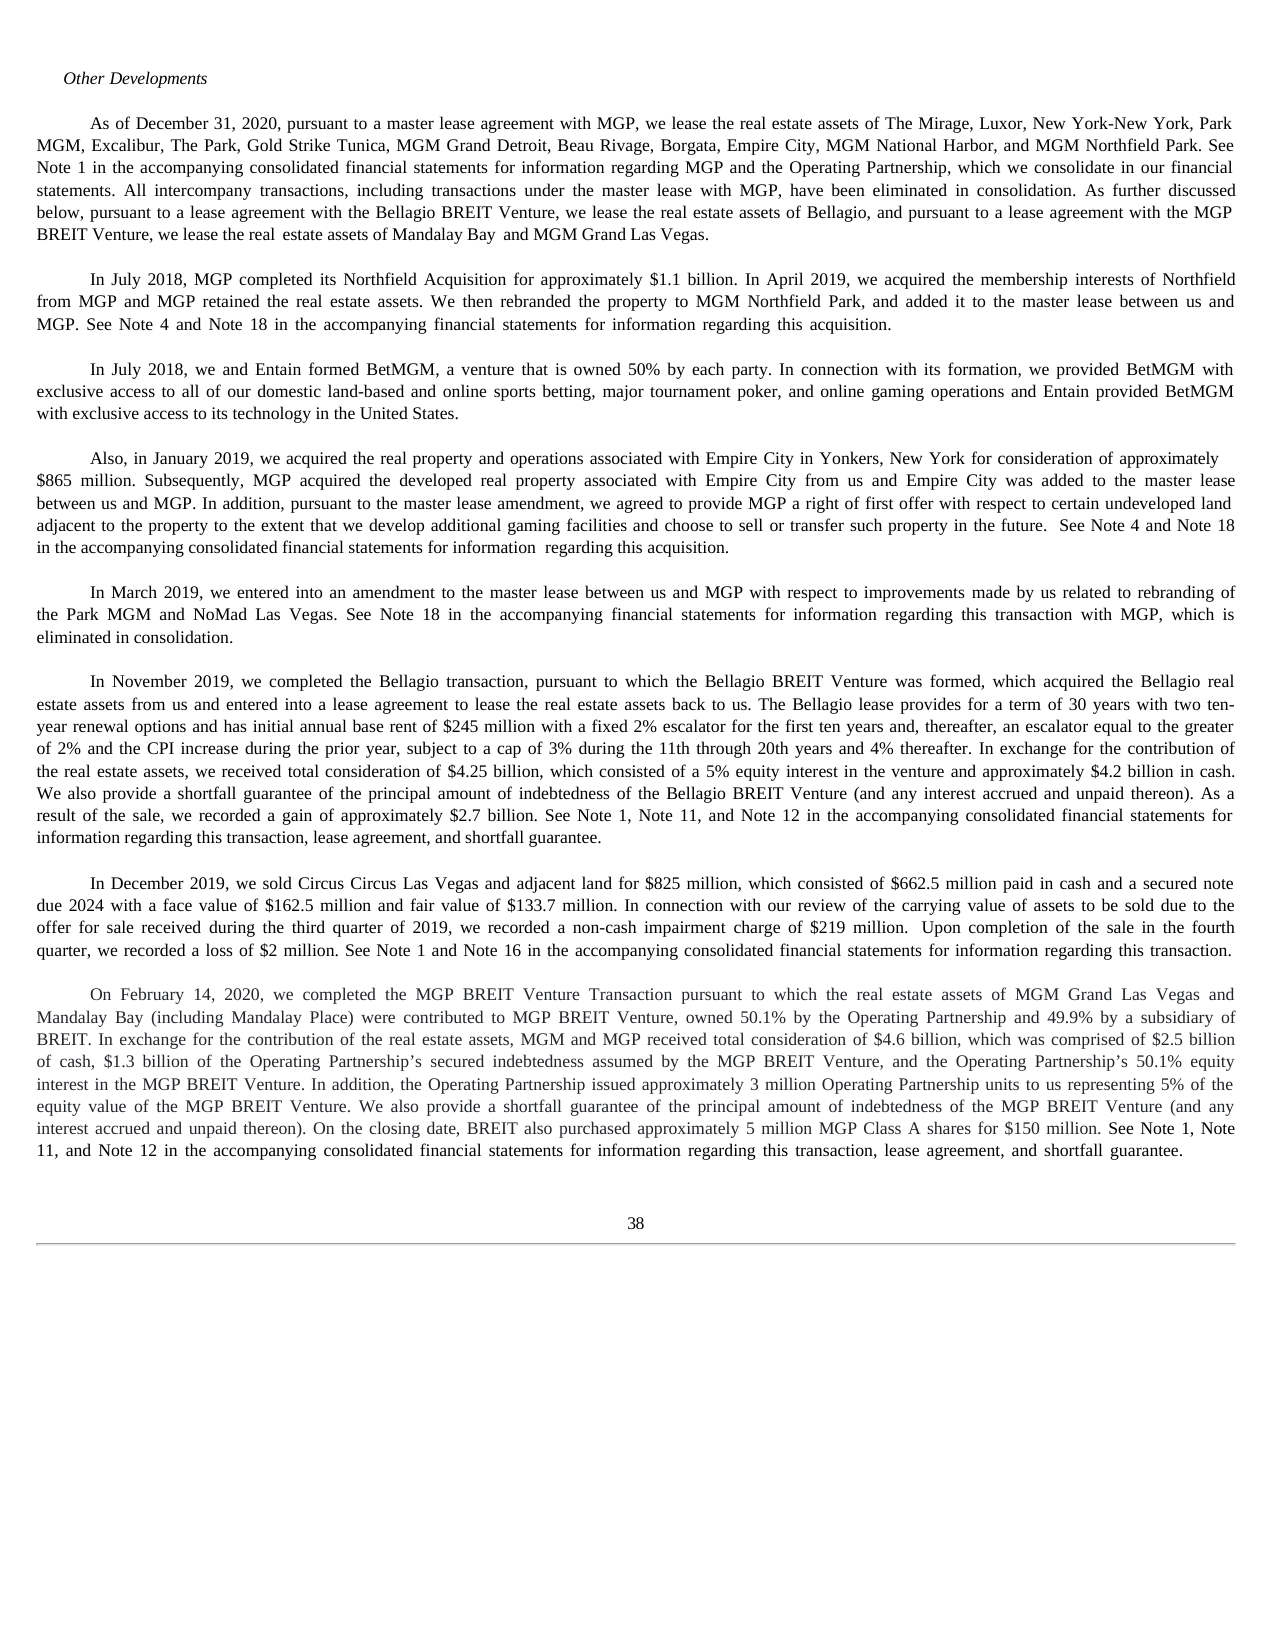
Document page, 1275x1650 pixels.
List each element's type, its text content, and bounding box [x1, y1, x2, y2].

text As of December 31, 2020, pursuant to a master lease agreement with MGP, we lease the real estate assets of The Mirage, Luxor, New York-New York, Park MGM, Excalibur, The Park, Gold Strike Tunica, MGM Grand Detroit, Beau Rivage, Borgata, Empire City, MGM National Harbor, and MGM Northfield Park. See Note 1 in the accompanying consolidated financial statements for information regarding MGP and the Operating Partnership, which we consolidate in our financial statements. All intercompany transactions, including transactions under the master lease with MGP, have been eliminated in consolidation. As further discussed below, pursuant to a lease agreement with the Bellagio BREIT Venture, we lease the real estate assets of Bellagio, and pursuant to a lease agreement with the MGP BREIT Venture, we lease the real estate assets of Mandalay Bay and MGM Grand Las Vegas. [36, 112, 1236, 244]
text On February 14, 2020, we completed the MGP BREIT Venture Transaction pursuant to which the real estate assets of MGM Grand Las Vegas and Mandalay Bay (including Mandalay Place) were contributed to MGP BREIT Venture, owned 50.1% by the Operating Partnership and 49.9% by a subsidiary of BREIT. In exchange for the contribution of the real estate assets, MGM and MGP received total consideration of $4.6 billion, which was comprised of $2.5 billion of cash, $1.3 billion of the Operating Partnership’s secured indebtedness assumed by the MGP BREIT Venture, and the Operating Partnership’s 50.1% equity interest in the MGP BREIT Venture. In addition, the Operating Partnership issued approximately 3 million Operating Partnership units to us representing 5% of the equity value of the MGP BREIT Venture. We also provide a shortfall guarantee of the principal amount of indebtedness of the MGP BREIT Venture (and any interest accrued and unpaid thereon). On the closing date, BREIT also purchased approximately 5 million MGP Class A shares for $150 million. See Note 1, Note 11, and Note 12 in the accompanying consolidated financial statements for information regarding this transaction, lease agreement, and shortfall guarantee. [36, 984, 1236, 1161]
text In March 2019, we entered into an amendment to the master lease between us and MGP with respect to improvements made by us related to rebranding of the Park MGM and NoMad Las Vegas. See Note 18 in the accompanying financial statements for information regarding this transaction with MGP, which is eliminated in consolidation. [36, 582, 1236, 647]
text $865 million. Subsequently, MGP acquired the developed real property associated with Empire City from us and Empire City was added to the master lease between us and MGP. In addition, pursuant to the master lease amendment, we agreed to provide MGP a right of first offer with respect to certain undeveloped land adjacent to the property to the extent that we develop additional gaming facilities and choose to sell or transfer such property in the future. See Note 4 and Note 18 in the accompanying consolidated financial statements for information regarding this acquisition. [36, 470, 1236, 557]
text In November 2019, we completed the Bellagio transaction, pursuant to which the Bellagio BREIT Venture was formed, which acquired the Bellagio real estate assets from us and entered into a lease agreement to lease the real estate assets back to us. The Bellagio lease provides for a term of 30 years with two ten- year renewal options and has initial annual base rent of $245 million with a fixed 2% escalator for the first ten years and, thereafter, an escalator equal to the greater of 2% and the CPI increase during the prior year, subject to a cap of 3% during the 11th through 20th years and 4% thereafter. In exchange for the contribution of the real estate assets, we received total consideration of $4.25 billion, which consisted of a 5% equity interest in the venture and approximately $4.2 billion in cash. We also provide a shortfall guarantee of the principal amount of indebtedness of the Bellagio BREIT Venture (and any interest accrued and unpaid thereon). As a result of the sale, we recorded a gain of approximately $2.7 billion. See Note 1, Note 11, and Note 12 in the accompanying consolidated financial statements for information regarding this transaction, lease agreement, and shortfall guarantee. [36, 671, 1236, 848]
text Also, in January 2019, we acquired the real property and operations associated with Empire City in Yonkers, New York for consideration of approximately [90, 448, 1252, 468]
text Other Developments [63, 68, 1252, 88]
text In July 2018, we and Entain formed BetMGM, a venture that is owned 50% by each party. In connection with its formation, we provided BetMGM with exclusive access to all of our domestic land-based and online sports betting, major tournament poker, and online gaming operations and Entain provided BetMGM with exclusive access to its technology in the United States. [36, 358, 1236, 423]
text In July 2018, MGP completed its Northfield Acquisition for approximately $1.1 billion. In April 2019, we acquired the membership interests of Northfield from MGP and MGP retained the real estate assets. We then rebranded the property to MGM Northfield Park, and added it to the master lease between us and MGP. See Note 4 and Note 18 in the accompanying financial statements for information regarding this acquisition. [36, 269, 1236, 334]
text In December 2019, we sold Circus Circus Las Vegas and adjacent land for $825 million, which consisted of $662.5 million paid in cash and a secured note due 2024 with a face value of $162.5 million and fair value of $133.7 million. In connection with our review of the carrying value of assets to be sold due to the offer for sale received during the third quarter of 2019, we recorded a non-cash impairment charge of $219 million. Upon completion of the sale in the fourth quarter, we recorded a loss of $2 million. See Note 1 and Note 16 in the accompanying consolidated financial statements for information regarding this transaction. [36, 872, 1235, 960]
